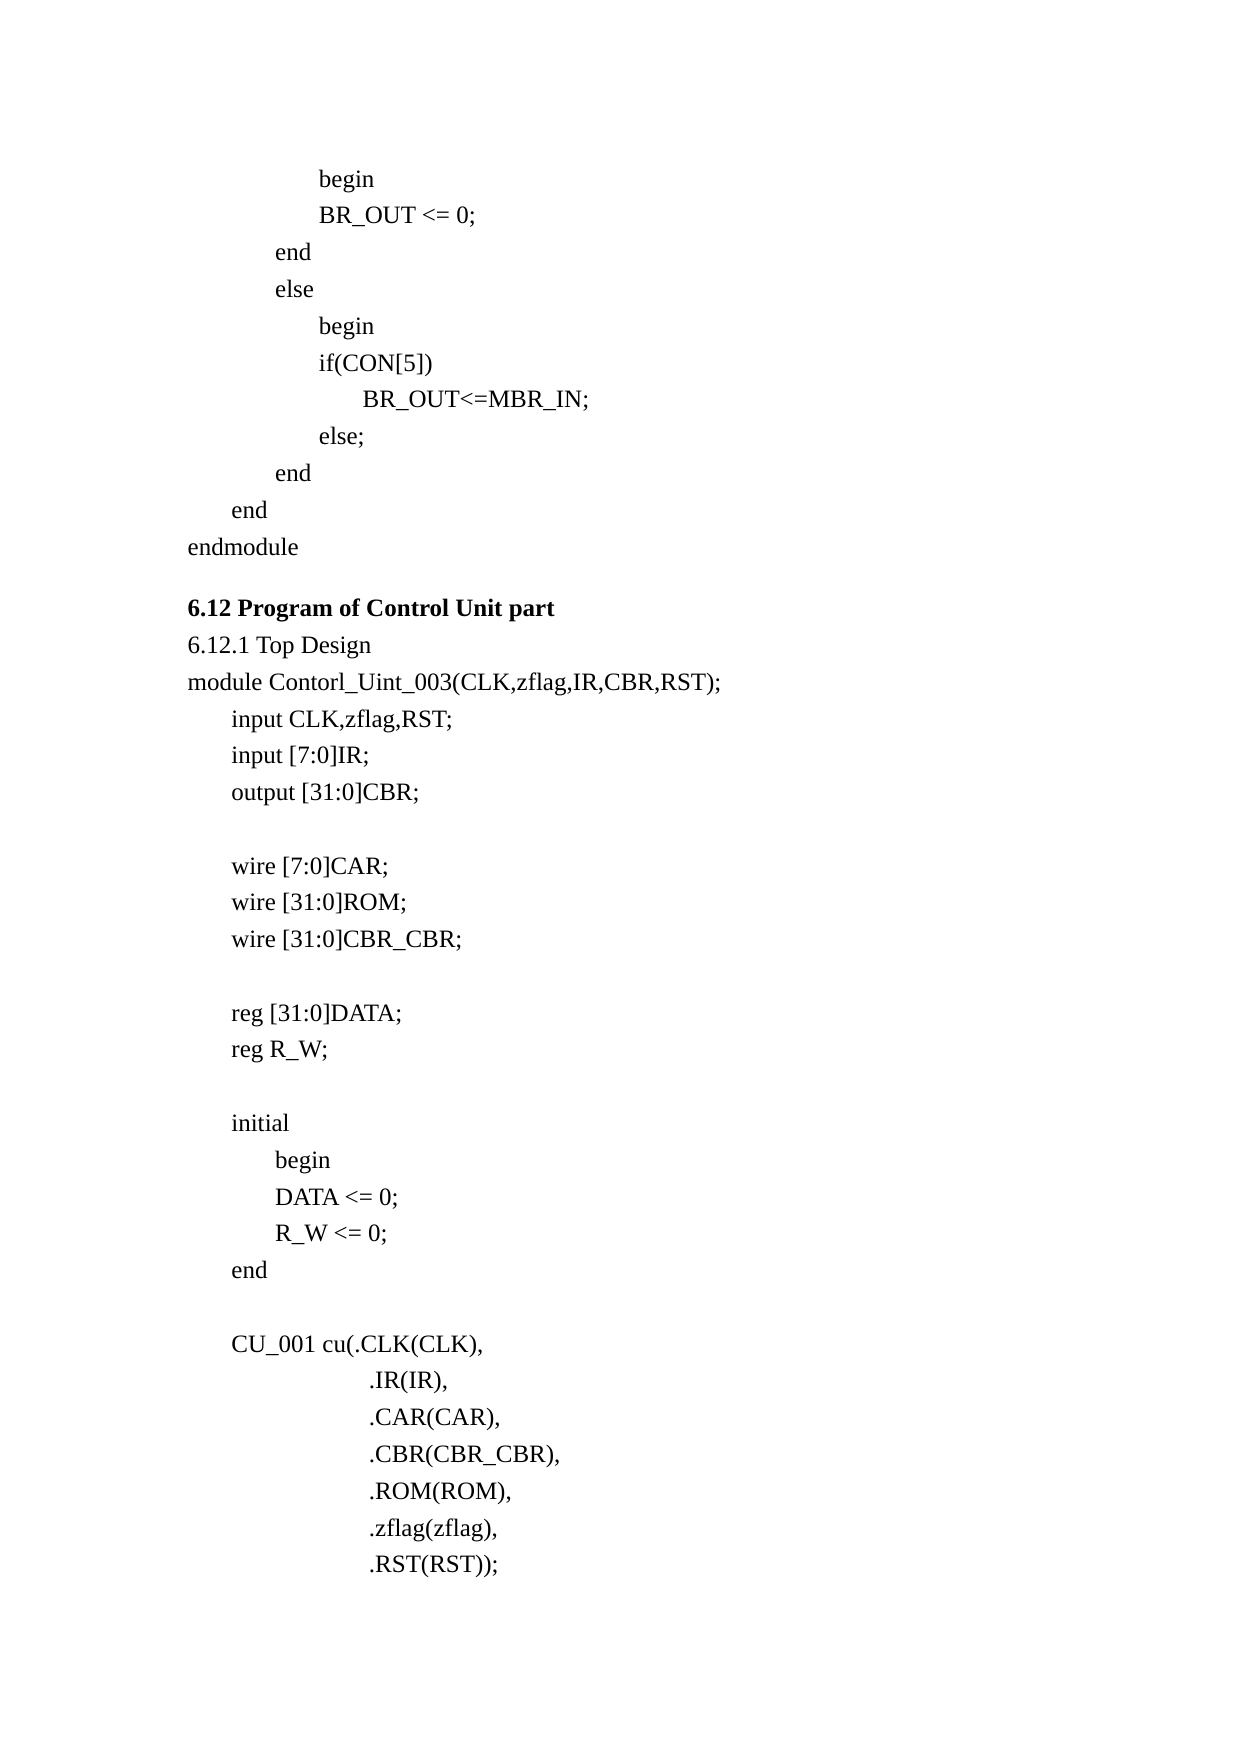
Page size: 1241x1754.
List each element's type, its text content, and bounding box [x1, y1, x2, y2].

text .zflag(zflag), [187, 1511, 1053, 1543]
text reg R_W; [187, 1033, 1053, 1065]
text 6.12.1 Top Design [187, 628, 1053, 661]
text DATA <= 0; [187, 1180, 1053, 1212]
text end [187, 1253, 1053, 1286]
text end [187, 236, 1053, 268]
text reg [31:0]DATA; [187, 996, 1053, 1028]
text begin [187, 1143, 1053, 1176]
text BR_OUT<=MBR_IN; [187, 383, 1053, 415]
text 6.12 Program of Control Unit part [187, 591, 1053, 624]
text wire [7:0]CAR; [187, 849, 1053, 881]
text .CAR(CAR), [187, 1400, 1053, 1433]
text input CLK,zflag,RST; [187, 702, 1053, 734]
text end [187, 456, 1053, 489]
text initial [187, 1106, 1053, 1139]
text else [187, 272, 1053, 305]
text R_W <= 0; [187, 1217, 1053, 1249]
text output [31:0]CBR; [187, 775, 1053, 808]
text CU_001 cu(.CLK(CLK), [187, 1327, 1053, 1359]
text wire [31:0]ROM; [187, 886, 1053, 918]
text begin [187, 162, 1053, 194]
text if(CON[5]) [187, 346, 1053, 378]
text .IR(IR), [187, 1364, 1053, 1396]
text BR_OUT <= 0; [187, 199, 1053, 231]
text end [187, 493, 1053, 525]
text .ROM(ROM), [187, 1474, 1053, 1506]
text .RST(RST)); [187, 1547, 1053, 1580]
text input [7:0]IR; [187, 738, 1053, 771]
text endmodule [187, 530, 1053, 562]
text wire [31:0]CBR_CBR; [187, 922, 1053, 955]
text else; [187, 419, 1053, 452]
text .CBR(CBR_CBR), [187, 1437, 1053, 1470]
text module Contorl_Uint_003(CLK,zflag,IR,CBR,RST); [187, 665, 1053, 697]
text begin [187, 309, 1053, 342]
